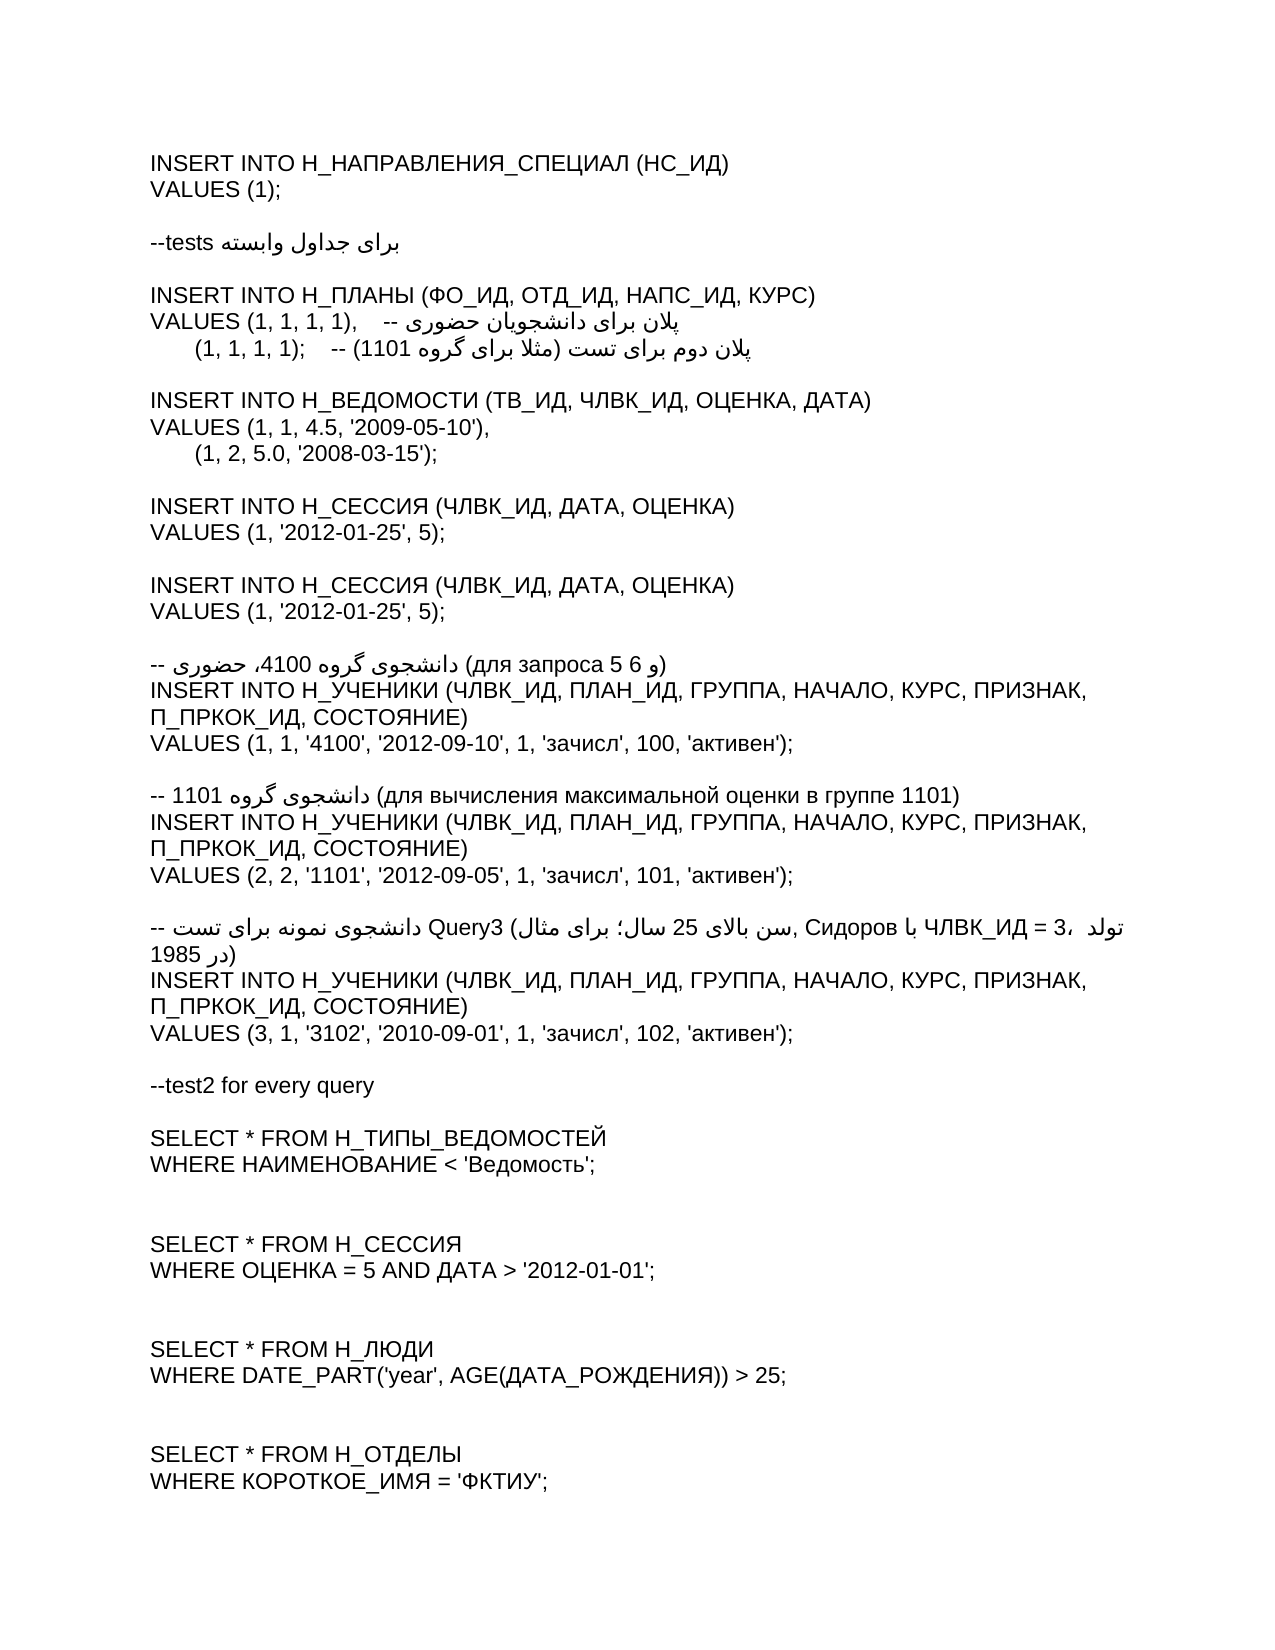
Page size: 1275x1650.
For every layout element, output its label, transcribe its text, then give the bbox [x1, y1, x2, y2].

text WHERE КОРОТКОЕ_ИМЯ = 'ФКТИУ'; [150, 1468, 1125, 1494]
text -- دانشجوی نمونه برای تست Query3 (سن بالای 25 سال؛ برای مثال, Сидоров با ЧЛВК_ИД = 3، تولد در 1985) [150, 914, 1125, 967]
text SELECT * FROM Н_СЕССИЯ [150, 1231, 1125, 1257]
text INSERT INTO Н_УЧЕНИКИ (ЧЛВК_ИД, ПЛАН_ИД, ГРУППА, НАЧАЛО, КУРС, ПРИЗНАК, П_ПРКОК_ИД, СОСТОЯНИЕ) [150, 809, 1125, 862]
text --test2 for every query [150, 1072, 1125, 1099]
text INSERT INTO Н_УЧЕНИКИ (ЧЛВК_ИД, ПЛАН_ИД, ГРУППА, НАЧАЛО, КУРС, ПРИЗНАК, П_ПРКОК_ИД, СОСТОЯНИЕ) [150, 677, 1125, 730]
text VALUES (1); [150, 176, 1125, 203]
text VALUES (3, 1, '3102', '2010-09-01', 1, 'зачисл', 102, 'активен'); [150, 1020, 1125, 1046]
text VALUES (1, '2012-01-25', 5); [150, 598, 1125, 624]
text INSERT INTO Н_СЕССИЯ (ЧЛВК_ИД, ДАТА, ОЦЕНКА) [150, 493, 1125, 519]
text VALUES (1, '2012-01-25', 5); [150, 519, 1125, 545]
text SELECT * FROM Н_ТИПЫ_ВЕДОМОСТЕЙ [150, 1125, 1125, 1151]
text -- دانشجوی گروه 1101 (для вычисления максимальной оценки в группе 1101) [150, 782, 1125, 809]
text --tests برای جداول وابسته [150, 229, 1125, 255]
text VALUES (1, 1, 4.5, '2009-05-10'), [150, 413, 1125, 440]
text VALUES (1, 1, '4100', '2012-09-10', 1, 'зачисл', 100, 'активен'); [150, 730, 1125, 756]
text SELECT * FROM Н_ОТДЕЛЫ [150, 1441, 1125, 1468]
text -- دانشجوی گروه 4100، حضوری (для запроса 5 و 6) [150, 651, 1125, 677]
text INSERT INTO Н_УЧЕНИКИ (ЧЛВК_ИД, ПЛАН_ИД, ГРУППА, НАЧАЛО, КУРС, ПРИЗНАК, П_ПРКОК_ИД, СОСТОЯНИЕ) [150, 967, 1125, 1020]
text WHERE ОЦЕНКА = 5 AND ДАТА > '2012-01-01'; [150, 1257, 1125, 1283]
text WHERE НАИМЕНОВАНИЕ < 'Ведомость'; [150, 1151, 1125, 1178]
text INSERT INTO Н_СЕССИЯ (ЧЛВК_ИД, ДАТА, ОЦЕНКА) [150, 572, 1125, 598]
text (1, 2, 5.0, '2008-03-15'); [150, 440, 1125, 466]
text (1, 1, 1, 1); -- پلان دوم برای تست (مثلا برای گروه 1101) [150, 334, 1125, 361]
text VALUES (2, 2, '1101', '2012-09-05', 1, 'зачисл', 101, 'активен'); [150, 862, 1125, 888]
text VALUES (1, 1, 1, 1), -- پلان برای دانشجویان حضوری [150, 308, 1125, 334]
text INSERT INTO Н_ВЕДОМОСТИ (ТВ_ИД, ЧЛВК_ИД, ОЦЕНКА, ДАТА) [150, 387, 1125, 413]
text INSERT INTO Н_ПЛАНЫ (ФО_ИД, ОТД_ИД, НАПС_ИД, КУРС) [150, 282, 1125, 308]
text SELECT * FROM Н_ЛЮДИ [150, 1336, 1125, 1362]
text INSERT INTO Н_НАПРАВЛЕНИЯ_СПЕЦИАЛ (НС_ИД) [150, 150, 1125, 176]
text WHERE DATE_PART('year', AGE(ДАТА_РОЖДЕНИЯ)) > 25; [150, 1362, 1125, 1389]
